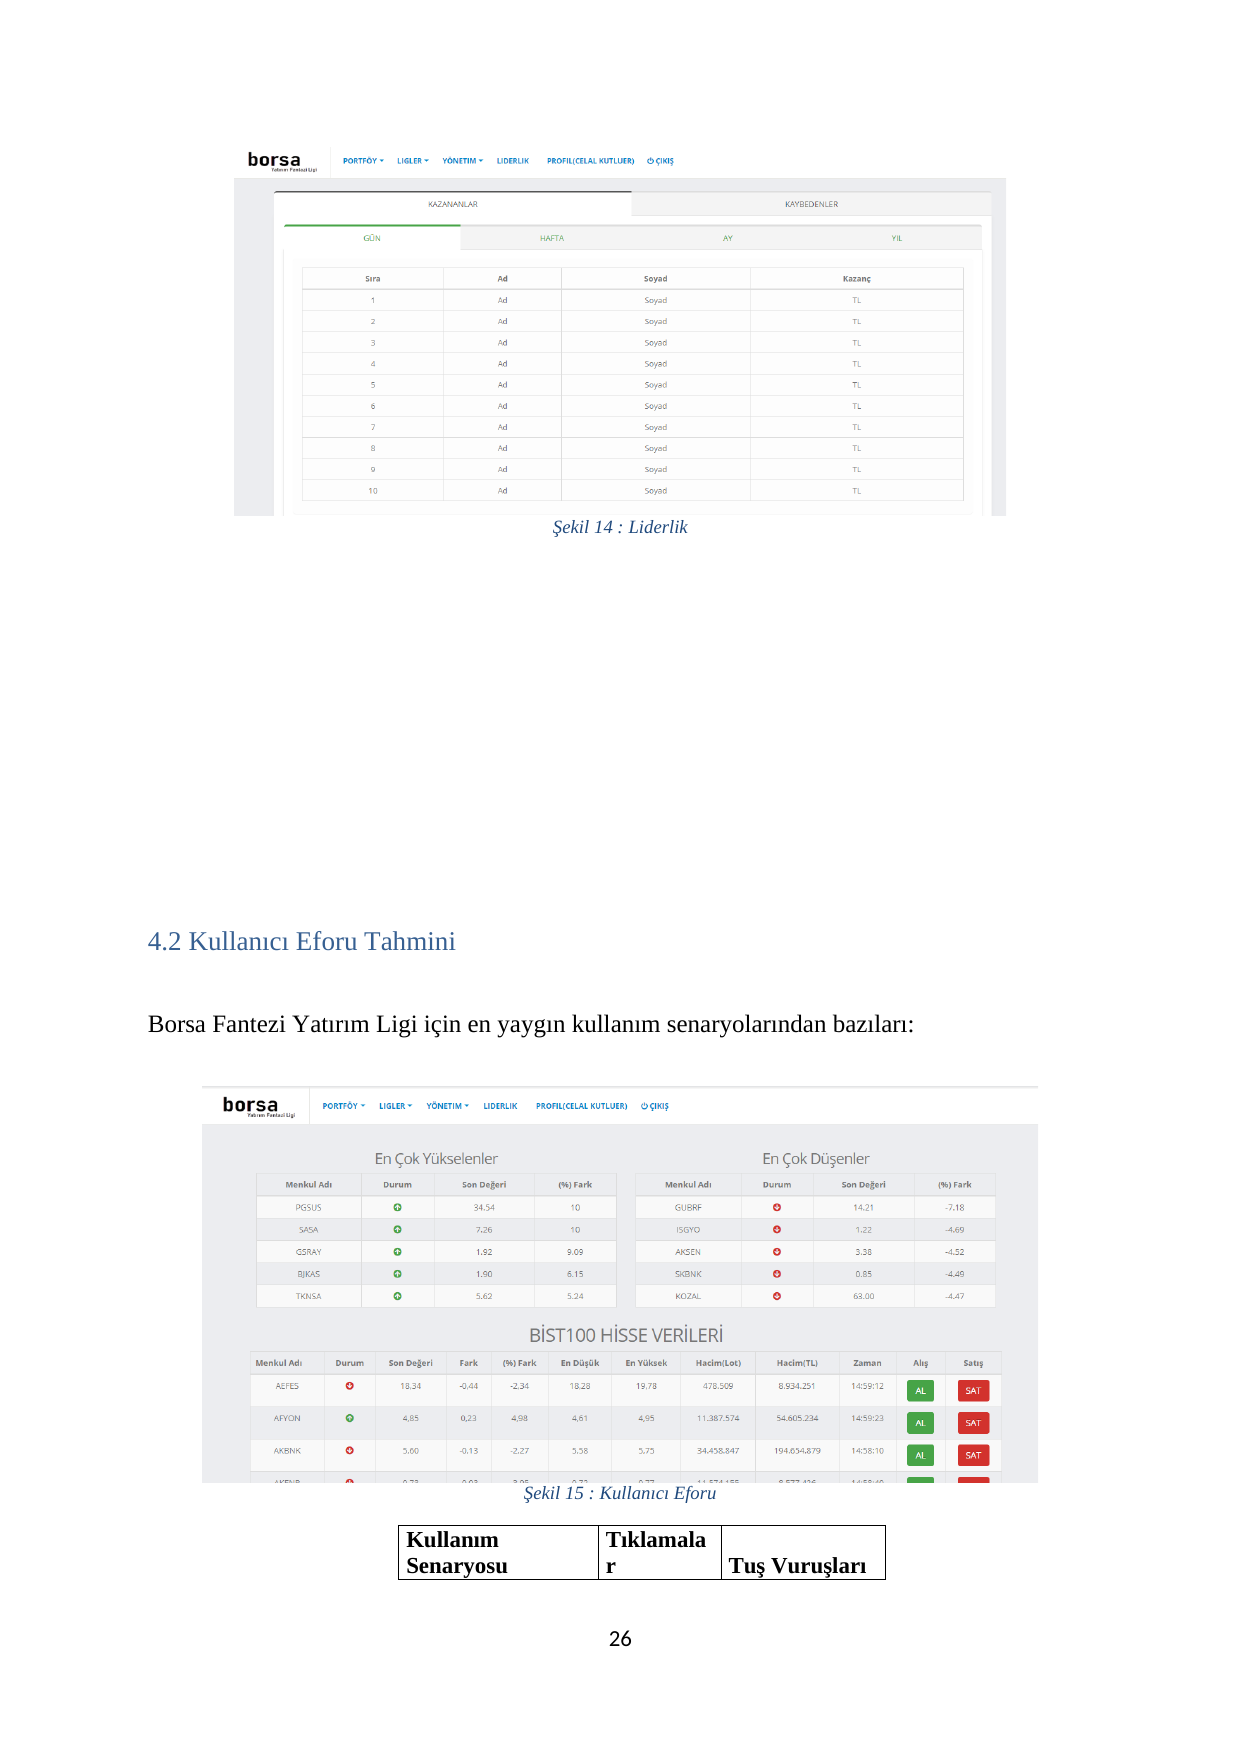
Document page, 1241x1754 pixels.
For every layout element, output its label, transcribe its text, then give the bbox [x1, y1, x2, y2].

text Şekil 14 : Liderlik [148, 516, 1093, 537]
table_header Tuş Vuruşları [722, 1526, 885, 1578]
table_header Tıklamalar [599, 1526, 721, 1578]
picture [234, 147, 1007, 516]
text Şekil 15 : Kullanıcı Eforu [148, 1482, 1093, 1504]
text Borsa Fantezi Yatırım Ligi için en yaygın kullanım senaryolarından bazıları: [148, 1009, 1093, 1038]
picture [202, 1085, 1039, 1483]
subtitle 4.2 Kullanıcı Eforu Tahmini [148, 925, 1093, 956]
table_header Kullanım Senaryosu [399, 1526, 598, 1578]
